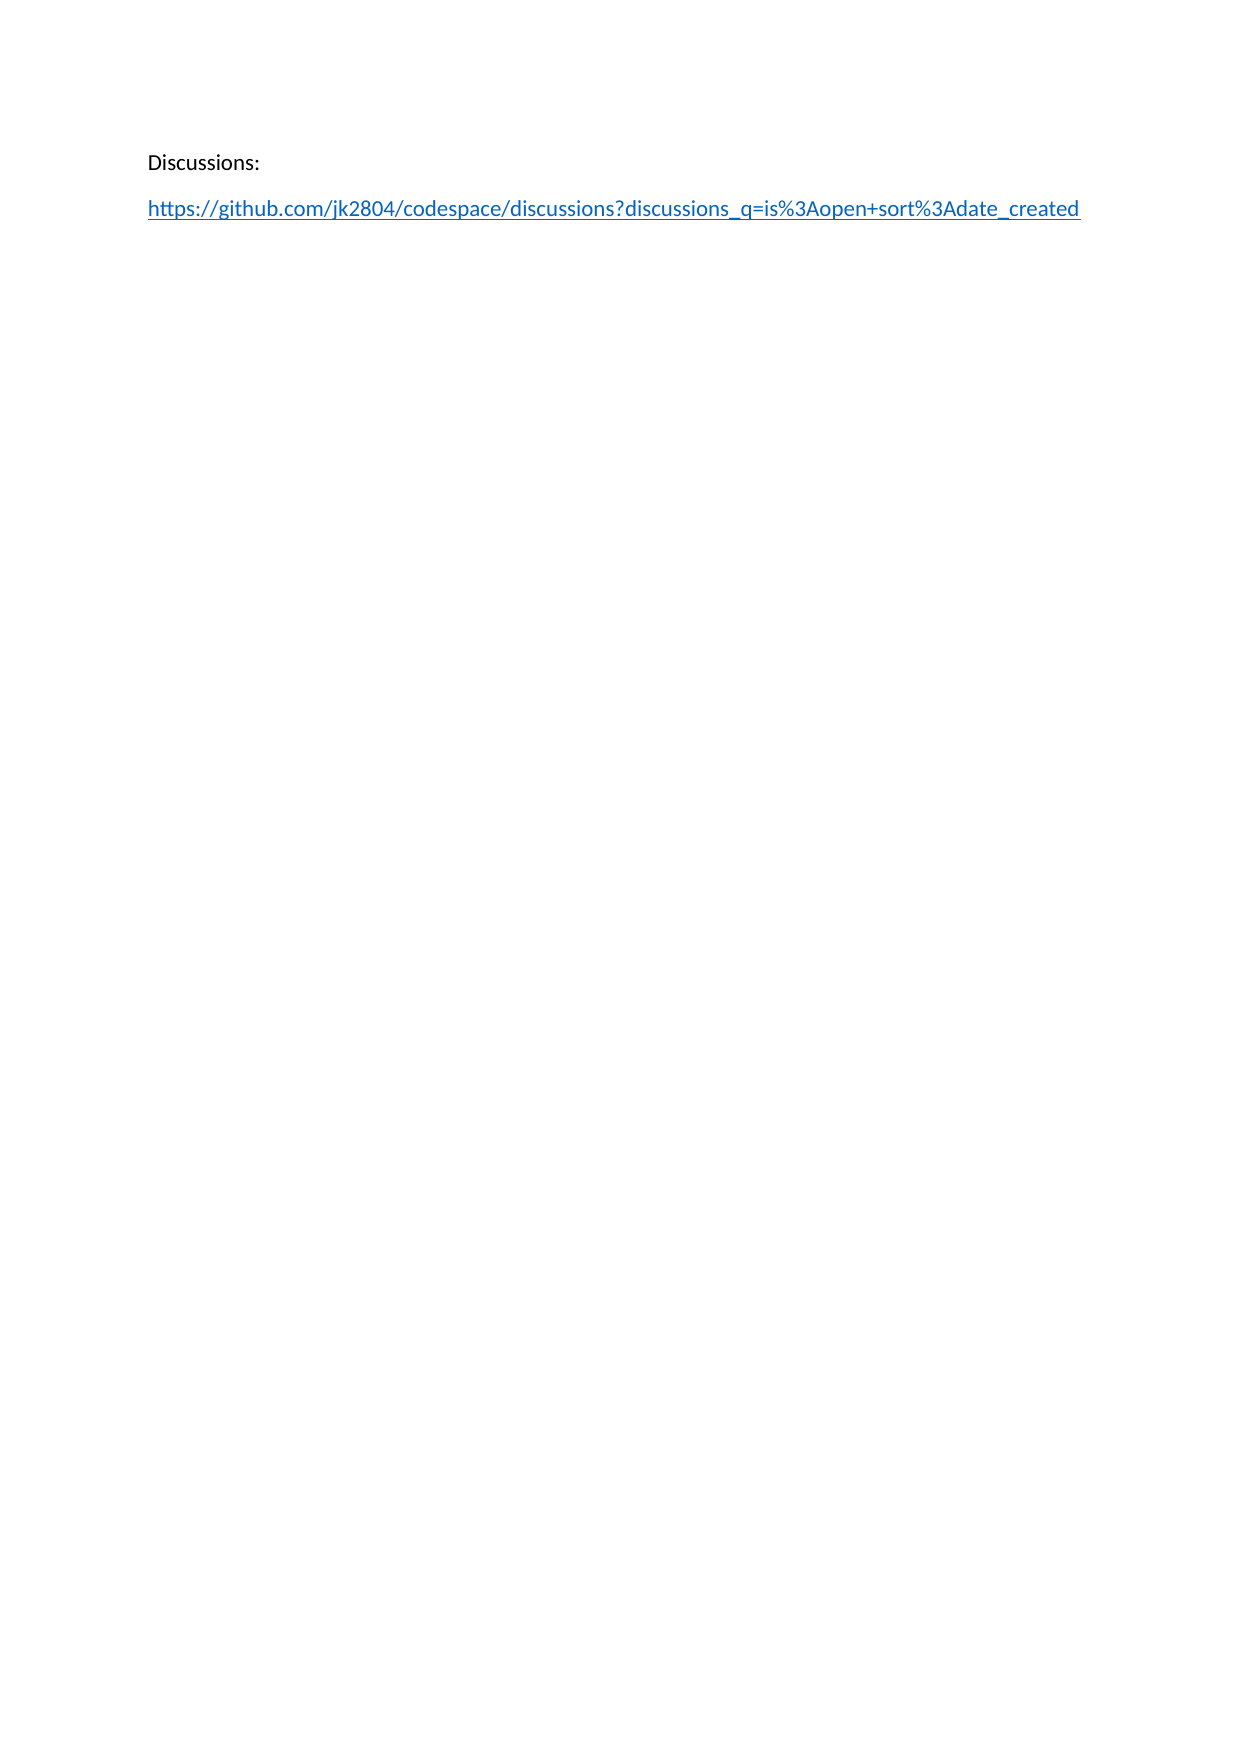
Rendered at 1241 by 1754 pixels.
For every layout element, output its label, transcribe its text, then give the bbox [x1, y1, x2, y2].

text Discussions: [148, 148, 1093, 176]
text https://github.com/jk2804/codespace/discussions?discussions_q=is%3Aopen+sort%3Adate_created [148, 194, 1093, 222]
